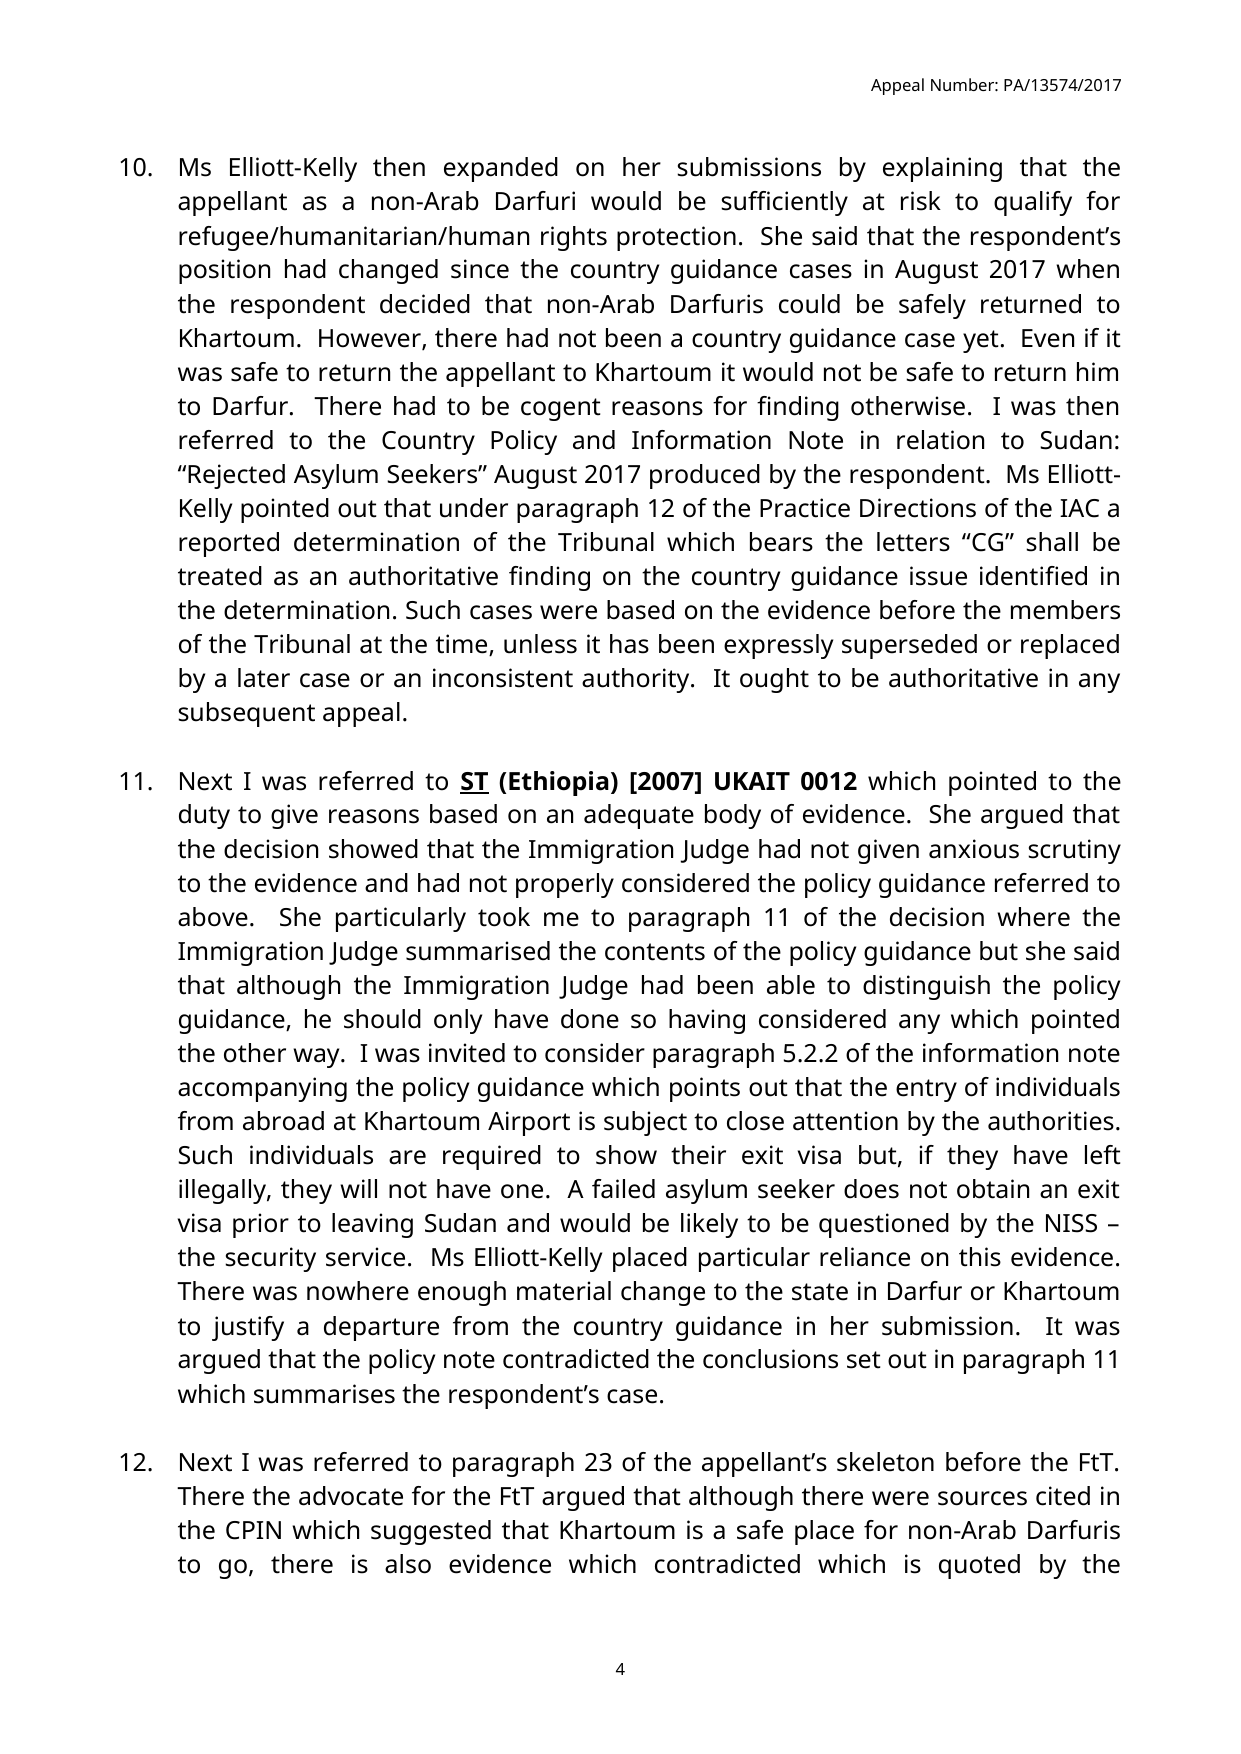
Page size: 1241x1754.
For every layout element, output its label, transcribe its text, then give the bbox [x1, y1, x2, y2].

text 11. Next I was referred to ST (Ethiopia) [2007] UKAIT 0012 which pointed to the duty to give reasons based on an adequate body of evidence. She argued that the decision showed that the Immigration Judge had not given anxious scrutiny to the evidence and had not properly considered the policy guidance referred to above. She particularly took me to paragraph 11 of the decision where the Immigration Judge summarised the contents of the policy guidance but she said that although the Immigration Judge had been able to distinguish the policy guidance, he should only have done so having considered any which pointed the other way. I was invited to consider paragraph 5.2.2 of the information note accompanying the policy guidance which points out that the entry of individuals from abroad at Khartoum Airport is subject to close attention by the authorities. Such individuals are required to show their exit visa but, if they have left illegally, they will not have one. A failed asylum seeker does not obtain an exit visa prior to leaving Sudan and would be likely to be questioned by the NISS – the security service. Ms Elliott-Kelly placed particular reliance on this evidence. There was nowhere enough material change to the state in Darfur or Khartoum to justify a departure from the country guidance in her submission. It was argued that the policy note contradicted the conclusions set out in paragraph 11 which summarises the respondent’s case. [118, 763, 1122, 1410]
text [118, 1444, 1122, 1581]
text 10. Ms Elliott-Kelly then expanded on her submissions by explaining that the appellant as a non-Arab Darfuri would be sufficiently at risk to qualify for refugee/humanitarian/human rights protection. She said that the respondent’s position had changed since the country guidance cases in August 2017 when the respondent decided that non-Arab Darfuris could be safely returned to Khartoum. However, there had not been a country guidance case yet. Even if it was safe to return the appellant to Khartoum it would not be safe to return him to Darfur. There had to be cogent reasons for finding otherwise. I was then referred to the Country Policy and Information Note in relation to Sudan: “Rejected Asylum Seekers” August 2017 produced by the respondent. Ms Elliott-Kelly pointed out that under paragraph 12 of the Practice Directions of the IAC a reported determination of the Tribunal which bears the letters “CG” shall be treated as an authoritative finding on the country guidance issue identified in the determination. Such cases were based on the evidence before the members of the Tribunal at the time, unless it has been expressly superseded or replaced by a later case or an inconsistent authority. It ought to be authoritative in any subsequent appeal. [118, 150, 1122, 729]
